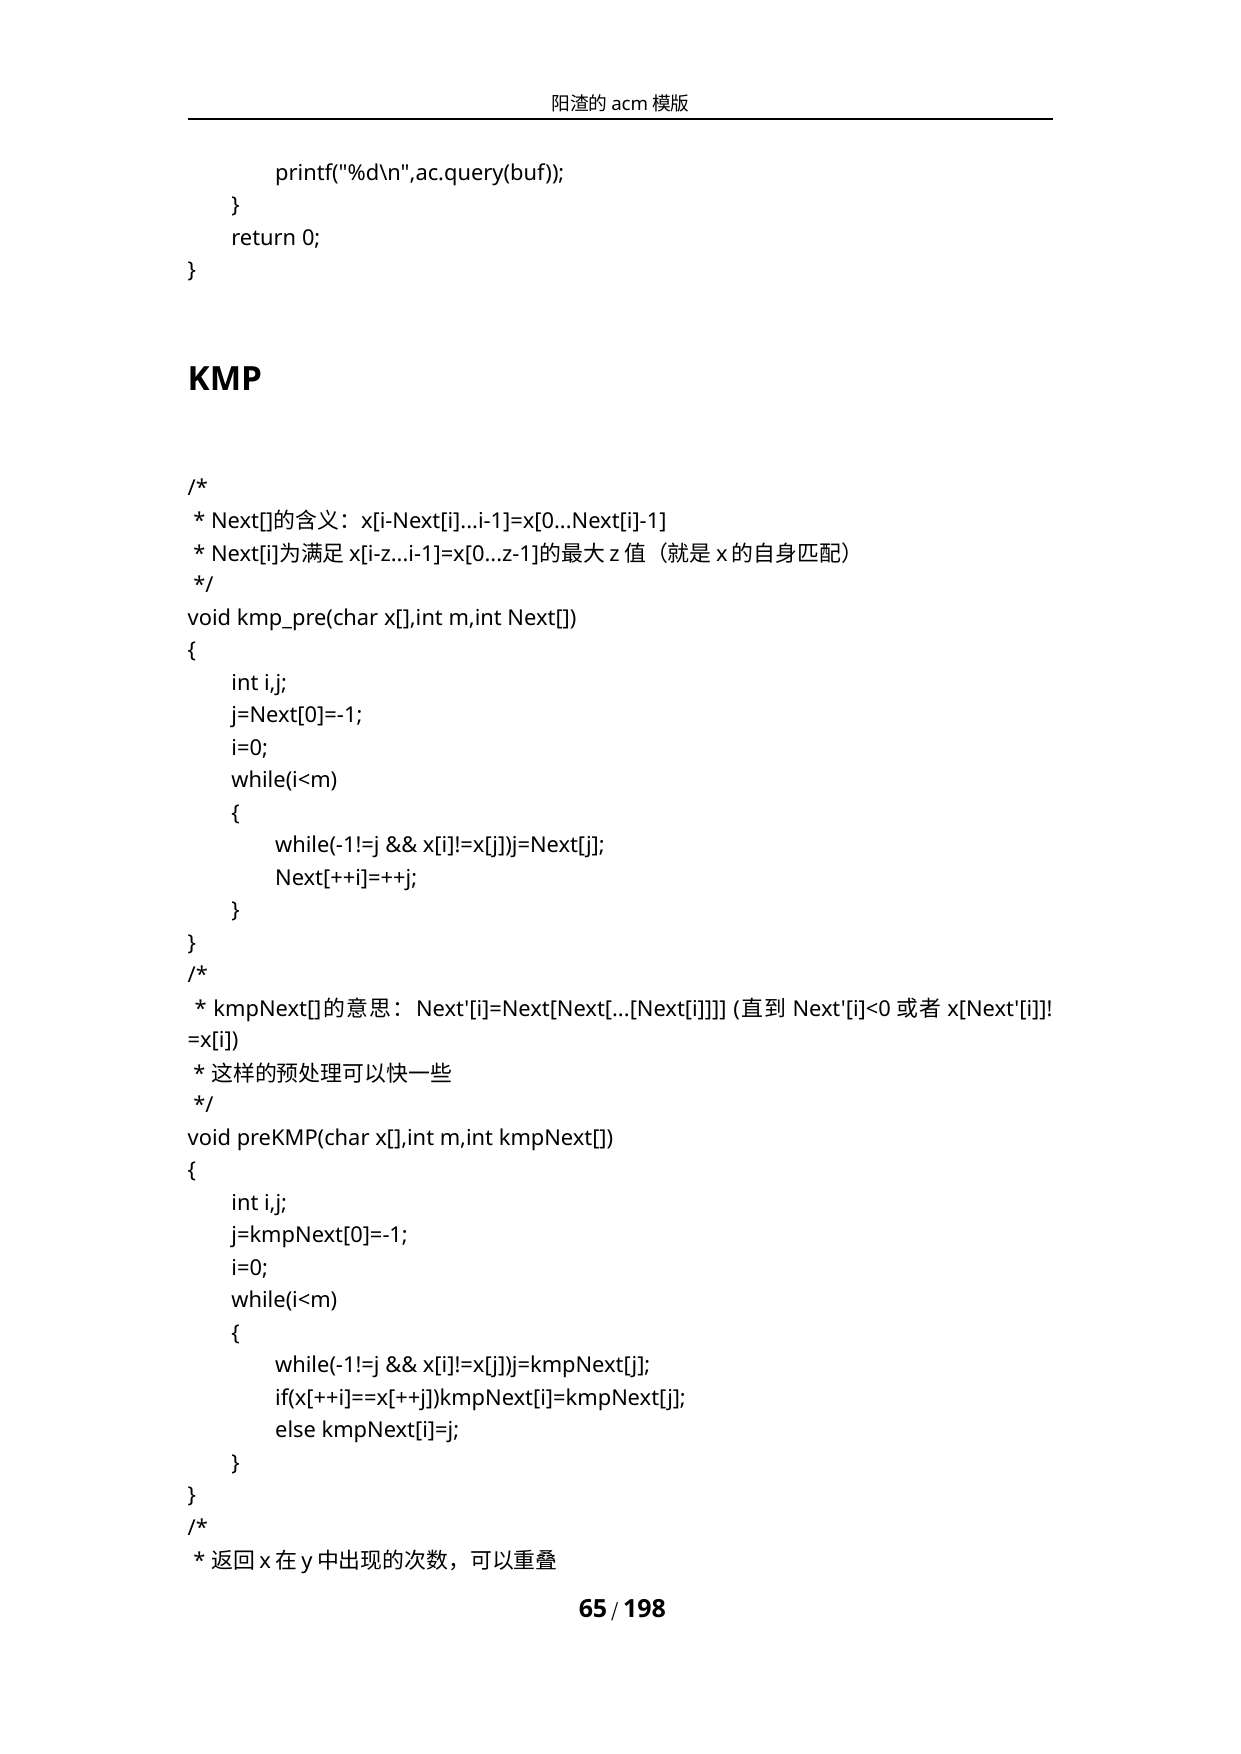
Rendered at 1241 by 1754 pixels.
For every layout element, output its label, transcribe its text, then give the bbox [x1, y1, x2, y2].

subtitle KMP [187, 345, 1053, 410]
text while(-1!=j && x[i]!=x[j])j=Next[j]; [187, 828, 1053, 860]
text j=Next[0]=-1; [187, 698, 1053, 730]
text while(i<m) [187, 763, 1053, 795]
text j=kmpNext[0]=-1; [187, 1218, 1053, 1250]
text else kmpNext[i]=j; [187, 1413, 1053, 1445]
text /* [187, 1510, 1053, 1543]
text printf("%d\n",ac.query(buf)); [187, 156, 1053, 188]
text void preKMP(char x[],int m,int kmpNext[]) [187, 1120, 1053, 1153]
text } [187, 253, 1053, 286]
text return 0; [187, 221, 1053, 253]
text * Next[i]为满足x[i-z...i-1]=x[0...z-1]的最大z值（就是x的自身匹配） [187, 535, 1053, 568]
text * Next[]的含义：x[i-Next[i]...i-1]=x[0...Next[i]-1] [187, 503, 1053, 535]
text } [187, 1445, 1053, 1478]
text * kmpNext[]的意思：Next'[i]=Next[Next[...[Next[i]]]] (直到Next'[i]<0或者x[Next'[i]]!=x[i]) [187, 990, 1053, 1055]
text Next[++i]=++j; [187, 860, 1053, 893]
text /* [187, 958, 1053, 990]
text { [187, 1153, 1053, 1185]
text int i,j; [187, 1185, 1053, 1218]
text */ [187, 568, 1053, 600]
text */ [187, 1088, 1053, 1120]
text } [187, 925, 1053, 958]
text int i,j; [187, 665, 1053, 698]
text { [187, 633, 1053, 665]
text /* [187, 470, 1053, 503]
text i=0; [187, 730, 1053, 763]
text i=0; [187, 1250, 1053, 1283]
text if(x[++i]==x[++j])kmpNext[i]=kmpNext[j]; [187, 1380, 1053, 1413]
text } [187, 1478, 1053, 1510]
text while(-1!=j && x[i]!=x[j])j=kmpNext[j]; [187, 1348, 1053, 1380]
text } [187, 188, 1053, 221]
text while(i<m) [187, 1283, 1053, 1315]
text * 返回x在y中出现的次数，可以重叠 [187, 1543, 1053, 1575]
text { [187, 1315, 1053, 1348]
text * 这样的预处理可以快一些 [187, 1055, 1053, 1088]
text } [187, 893, 1053, 925]
text { [187, 795, 1053, 828]
text void kmp_pre(char x[],int m,int Next[]) [187, 600, 1053, 633]
